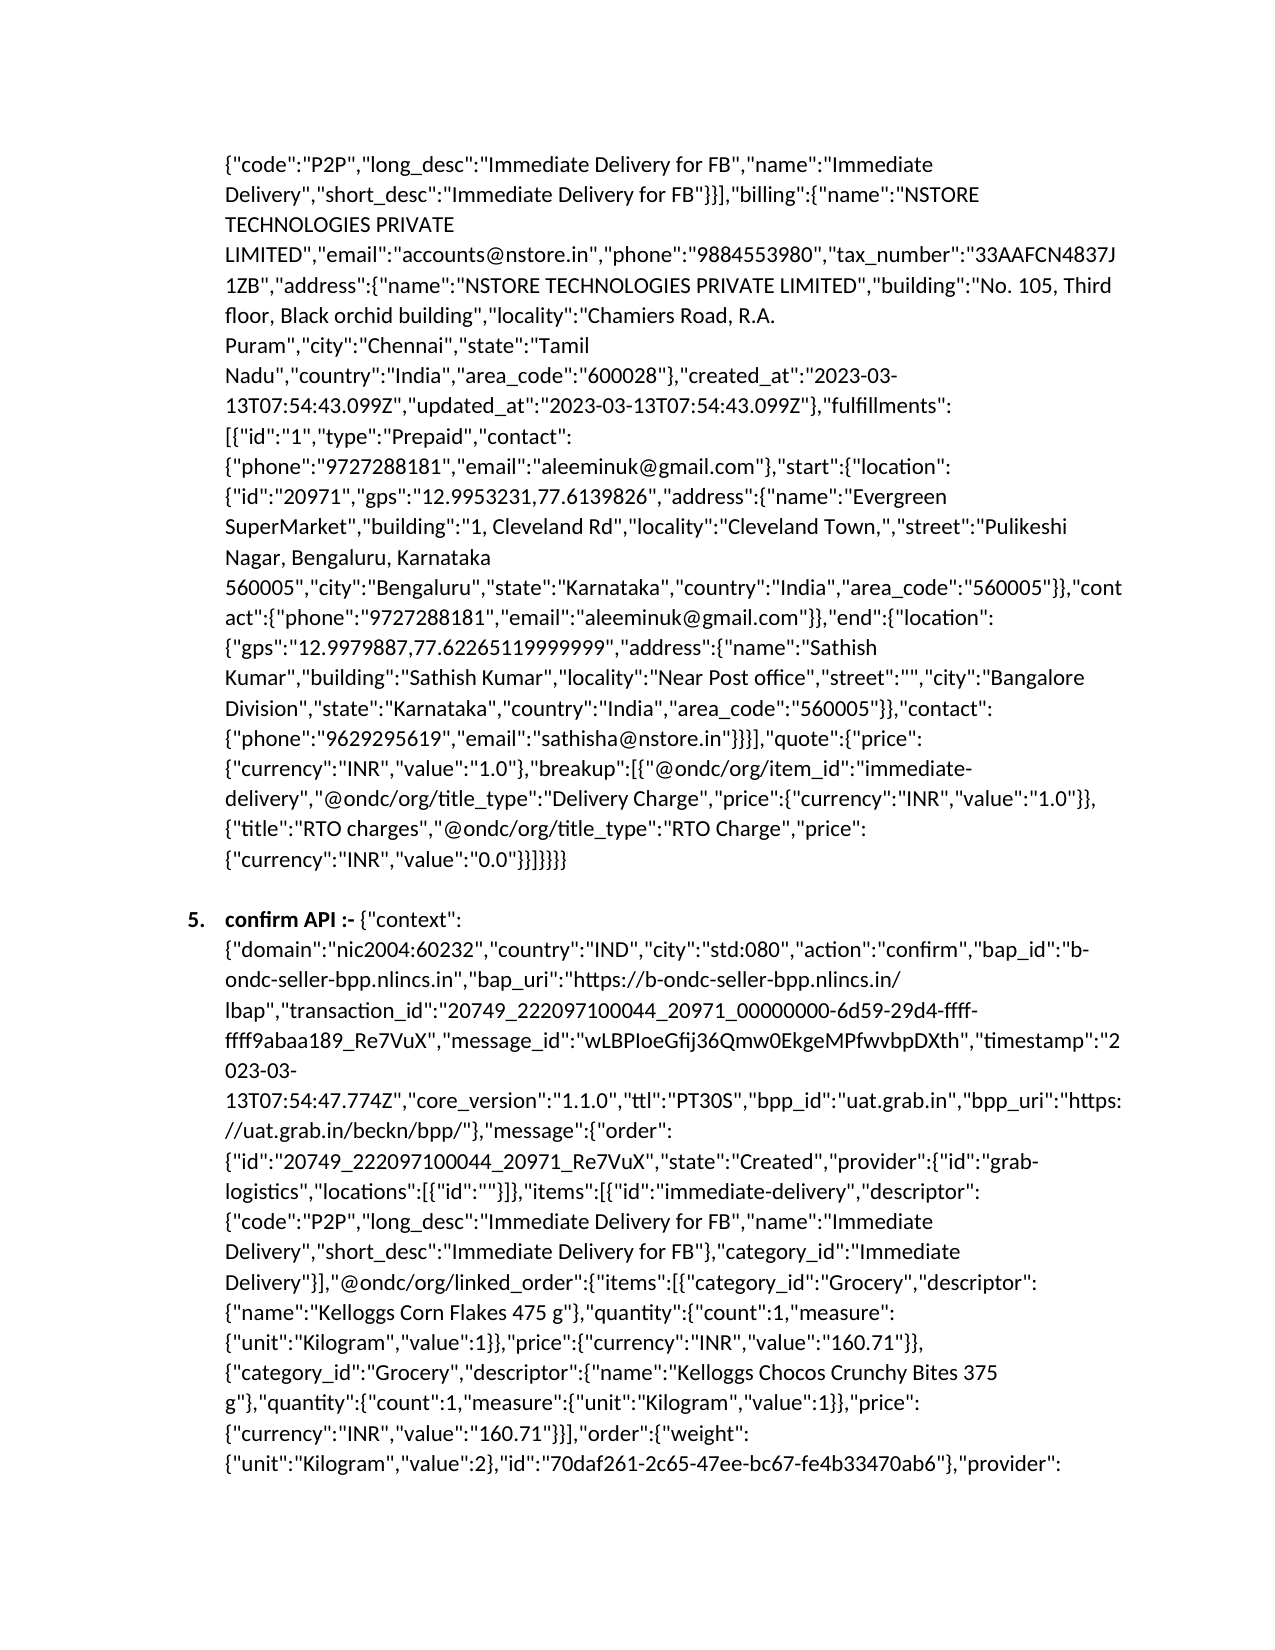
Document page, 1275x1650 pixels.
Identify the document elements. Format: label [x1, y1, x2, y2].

list [225, 150, 1125, 873]
list [187, 905, 1125, 1477]
